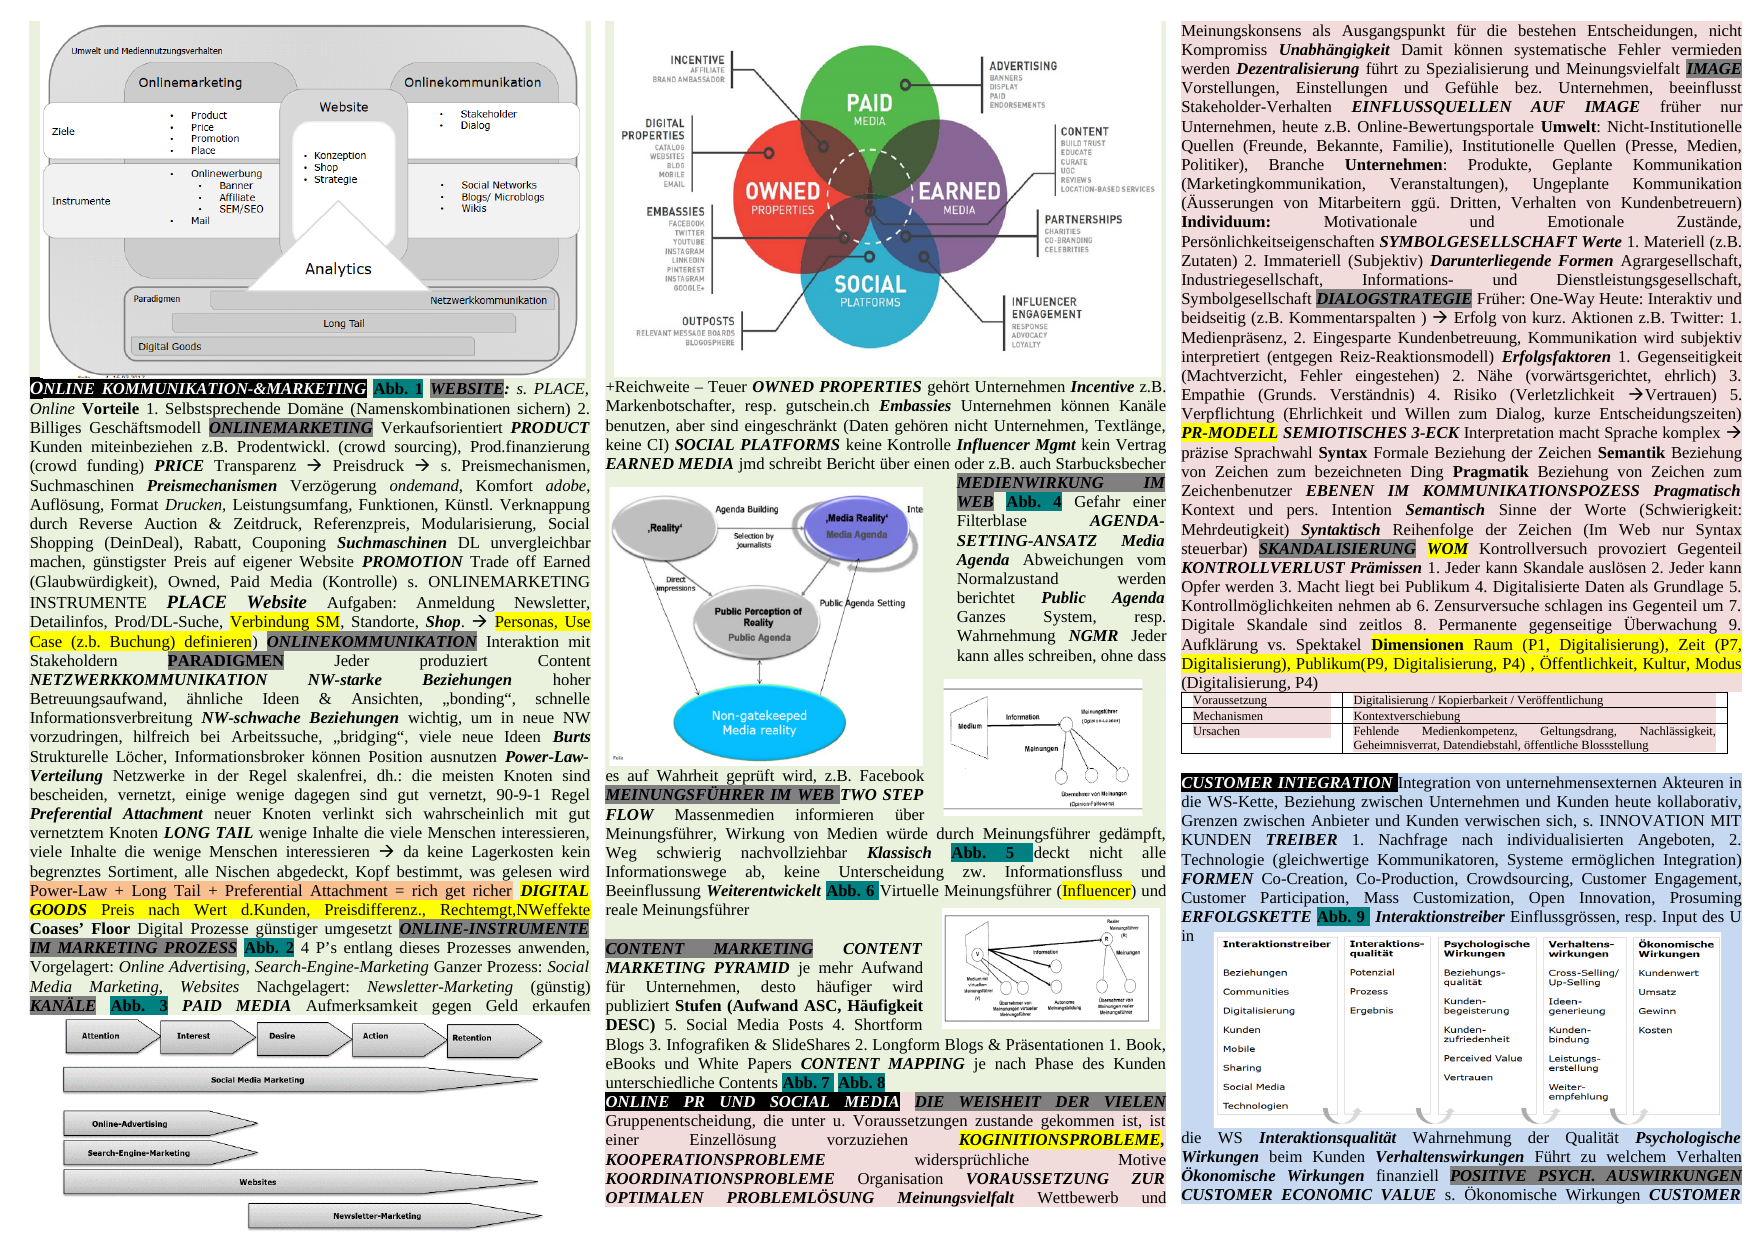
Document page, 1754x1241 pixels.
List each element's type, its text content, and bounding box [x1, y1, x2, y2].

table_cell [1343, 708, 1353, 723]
picture [61, 1016, 560, 1241]
table_cell Ursachen [1182, 724, 1342, 752]
picture [609, 487, 924, 766]
picture [942, 908, 1160, 1029]
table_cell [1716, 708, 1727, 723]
picture [39, 20, 586, 378]
picture [613, 20, 1162, 377]
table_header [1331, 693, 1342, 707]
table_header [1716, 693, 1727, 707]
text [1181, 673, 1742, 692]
picture [943, 679, 1143, 816]
picture [1213, 932, 1722, 1128]
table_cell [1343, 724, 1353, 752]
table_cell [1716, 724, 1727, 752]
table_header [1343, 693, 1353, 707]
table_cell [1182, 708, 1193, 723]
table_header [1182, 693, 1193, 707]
text ONLINE PR UND SOCIAL MEDIA DIE WEISHEIT DER VIELEN Gruppenentscheidung, die unter u. Voraussetzungen zustande gekommen ist, ist einer Einzellösung vorzuziehen KOGINITIONSPROBLEME, KOOPERATIONSPROBLEME widersprüchliche Motive KOORDINATIONSPROBLEME Organisation VORAUSSETZUNG ZUR OPTIMALEN PROBLEMLÖSUNG Meinungsvielfalt Wettbewerb und Meinungskonsens als Ausgangspunkt für die bestehen Entscheidungen, nicht Kompromiss Unabhängigkeit Damit können systematische Fehler vermieden werden Dezentralisierung führt zu Spezialisierung und Meinungsvielfalt IMAGE Vorstellungen, Einstellungen und Gefühle bez. Unternehmen, beeinflusst Stakeholder-Verhalten EINFLUSSQUELLEN AUF IMAGE früher nur Unternehmen, heute z.B. Online-Bewertungsportale Umwelt: Nicht-Institutionelle Quellen (Freunde, Bekannte, Familie), Institutionelle Quellen (Presse, Medien, Politiker), Branche Unternehmen: Produkte, Geplante Kommunikation (Marketingkommunikation, Veranstaltungen), Ungeplante Kommunikation (Äusserungen von Mitarbeitern ggü. Dritten, Verhalten von Kundenbetreuern) Individuum: Motivationale und Emotionale Zustände, Persönlichkeitseigenschaften SYMBOLGESELLSCHAFT Werte 1. Materiell (z.B. Zutaten) 2. Immateriell (Subjektiv) Darunterliegende Formen Agrargesellschaft, Industriegesellschaft, Informations- und Dienstleistungsgesellschaft, Symbolgesellschaft DIALOGSTRATEGIE Früher: One-Way Heute: Interaktiv und beidseitig (z.B. Kommentarspalten ) Erfolg von kurz. Aktionen z.B. Twitter: 1. Medienpräsenz, 2. Eingesparte Kundenbetreuung, Kommunikation wird subjektiv interpretiert (entgegen Reiz-Reaktionsmodell) Erfolgsfaktoren 1. Gegenseitigkeit (Machtverzicht, Fehler eingestehen) 2. Nähe (vorwärtsgerichtet, ehrlich) 3. Empathie (Grunds. Verständnis) 4. Risiko (Verletzlichkeit Vertrauen) 5. Verpflichtung (Ehrlichkeit und Willen zum Dialog, kurze Entscheidungszeiten) PR-MODELL SEMIOTISCHES 3-ECK Interpretation macht Sprache komplex präzise Sprachwahl Syntax Formale Beziehung der Zeichen Semantik Beziehung von Zeichen zum bezeichneten Ding Pragmatik Beziehung von Zeichen zum Zeichenbenutzer EBENEN IM KOMMUNIKATIONSPOZESS Pragmatisch Kontext und pers. Intention Semantisch Sinne der Worte (Schwierigkeit: Mehrdeutigkeit) Syntaktisch Reihenfolge der Zeichen (Im Web nur Syntax steuerbar) SKANDALISIERUNG WOM Kontrollversuch provoziert Gegenteil KONTROLLVERLUST Prämissen 1. Jeder kann Skandale auslösen 2. Jeder kann Opfer werden 3. Macht liegt bei Publikum 4. Digitalisierte Daten als Grundlage 5. Kontrollmöglichkeiten nehmen ab 6. Zensurversuche schlagen ins Gegenteil um 7. Digitale Skandale sind zeitlos 8. Permanente gegenseitige Überwachung 9. Aufklärung vs. Spektakel Dimensionen Raum (P1, Digitalisierung), Zeit (P7, Digitalisierung), Publikum(P9, Digitalisierung, P4) , Öffentlichkeit, Kultur, Modus (Digitalisierung, P4) [1181, 21, 1742, 654]
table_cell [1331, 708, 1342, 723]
text CONTENT MARKETING CONTENT MARKETING PYRAMID je mehr Aufwand für Unternehmen, desto häufiger wird publiziert Stufen (Aufwand ASC, Häufigkeit DESC) 5. Social Media Posts 4. Shortform Blogs 3. Infografiken & SlideShares 2. Longform Blogs & Präsentationen 1. Book, eBooks und White Papers CONTENT MAPPING je nach Phase des Kunden unterschiedliche Contents Abb. 7 Abb. 8 [605, 938, 1166, 1092]
